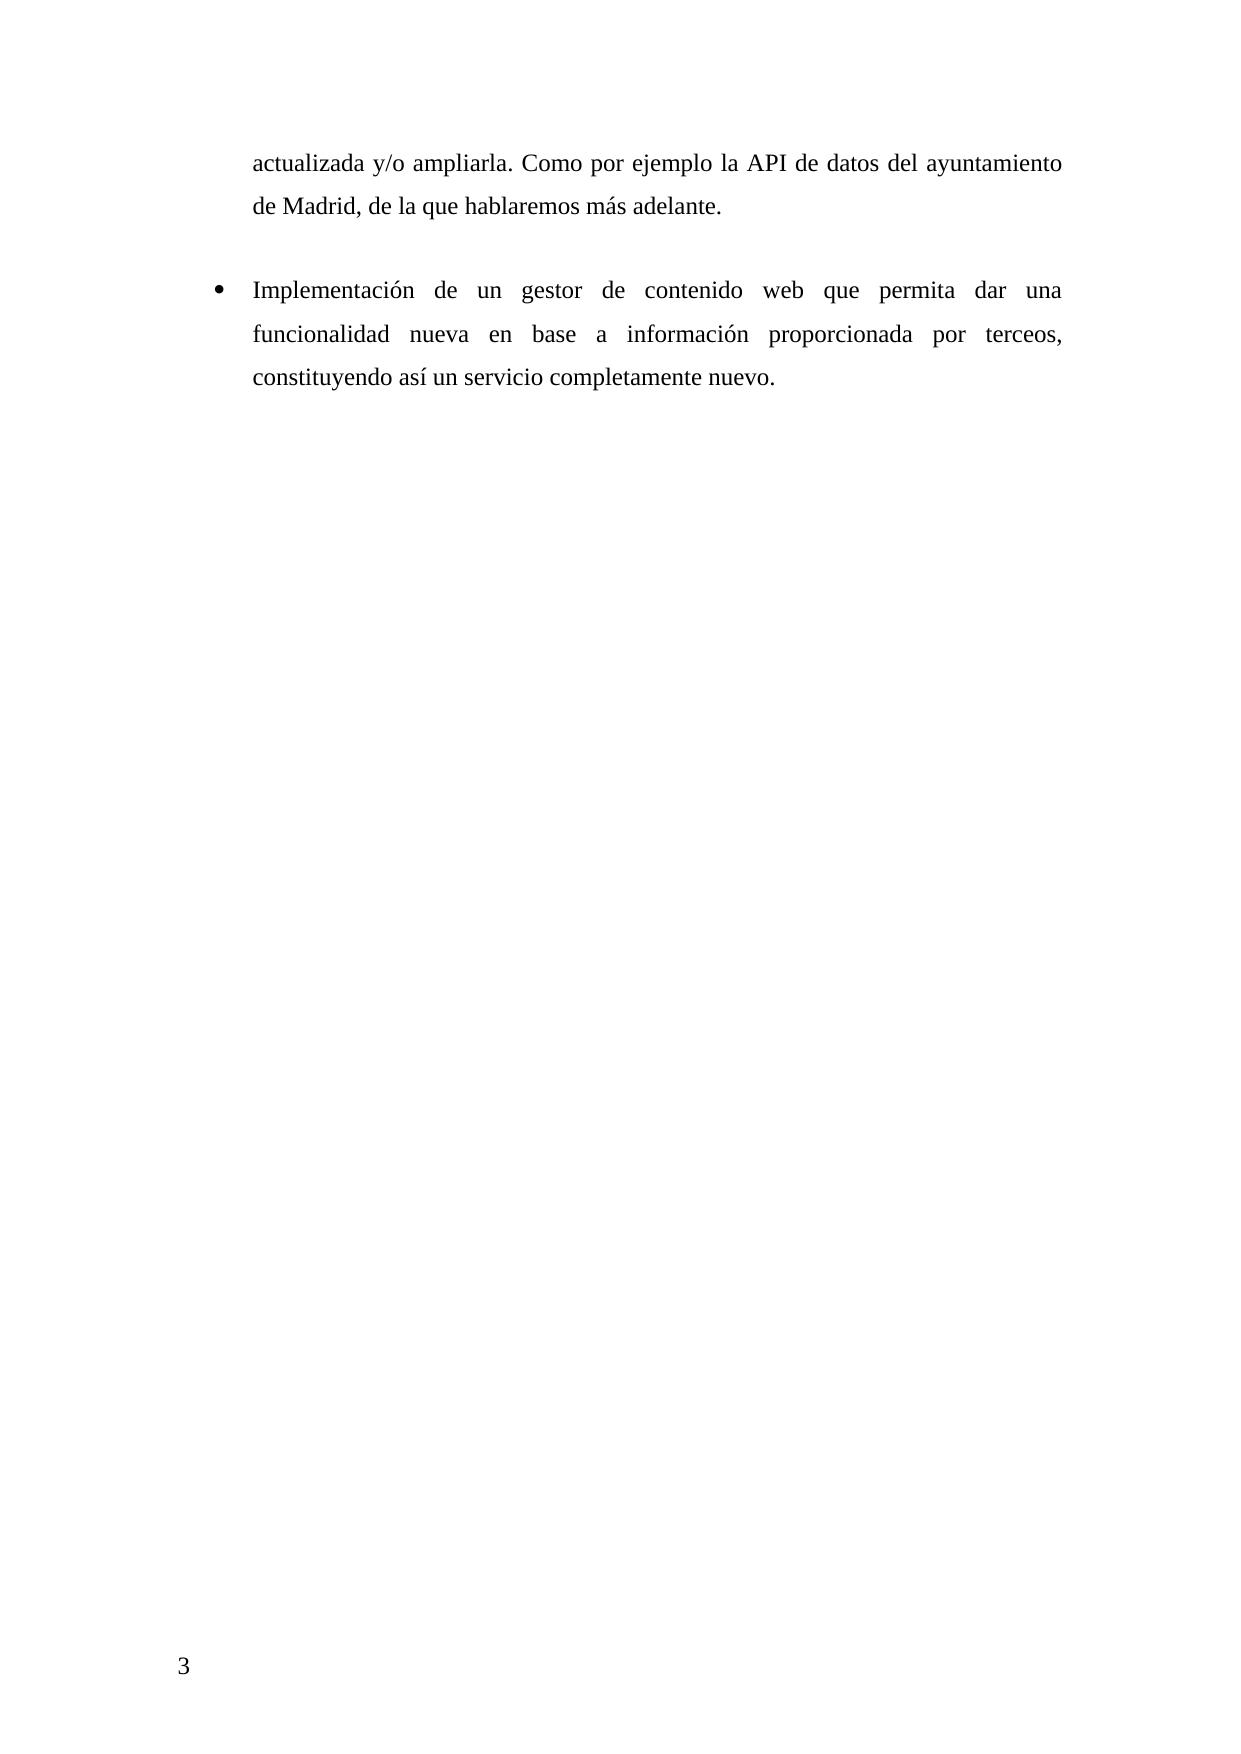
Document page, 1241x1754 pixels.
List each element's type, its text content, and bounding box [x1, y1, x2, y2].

list Implementación de un gestor de contenido web que permita dar una funcionalidad nueva en base a información proporcionada por terceos, constituyendo así un servicio completamente nuevo. [215, 276, 1063, 391]
